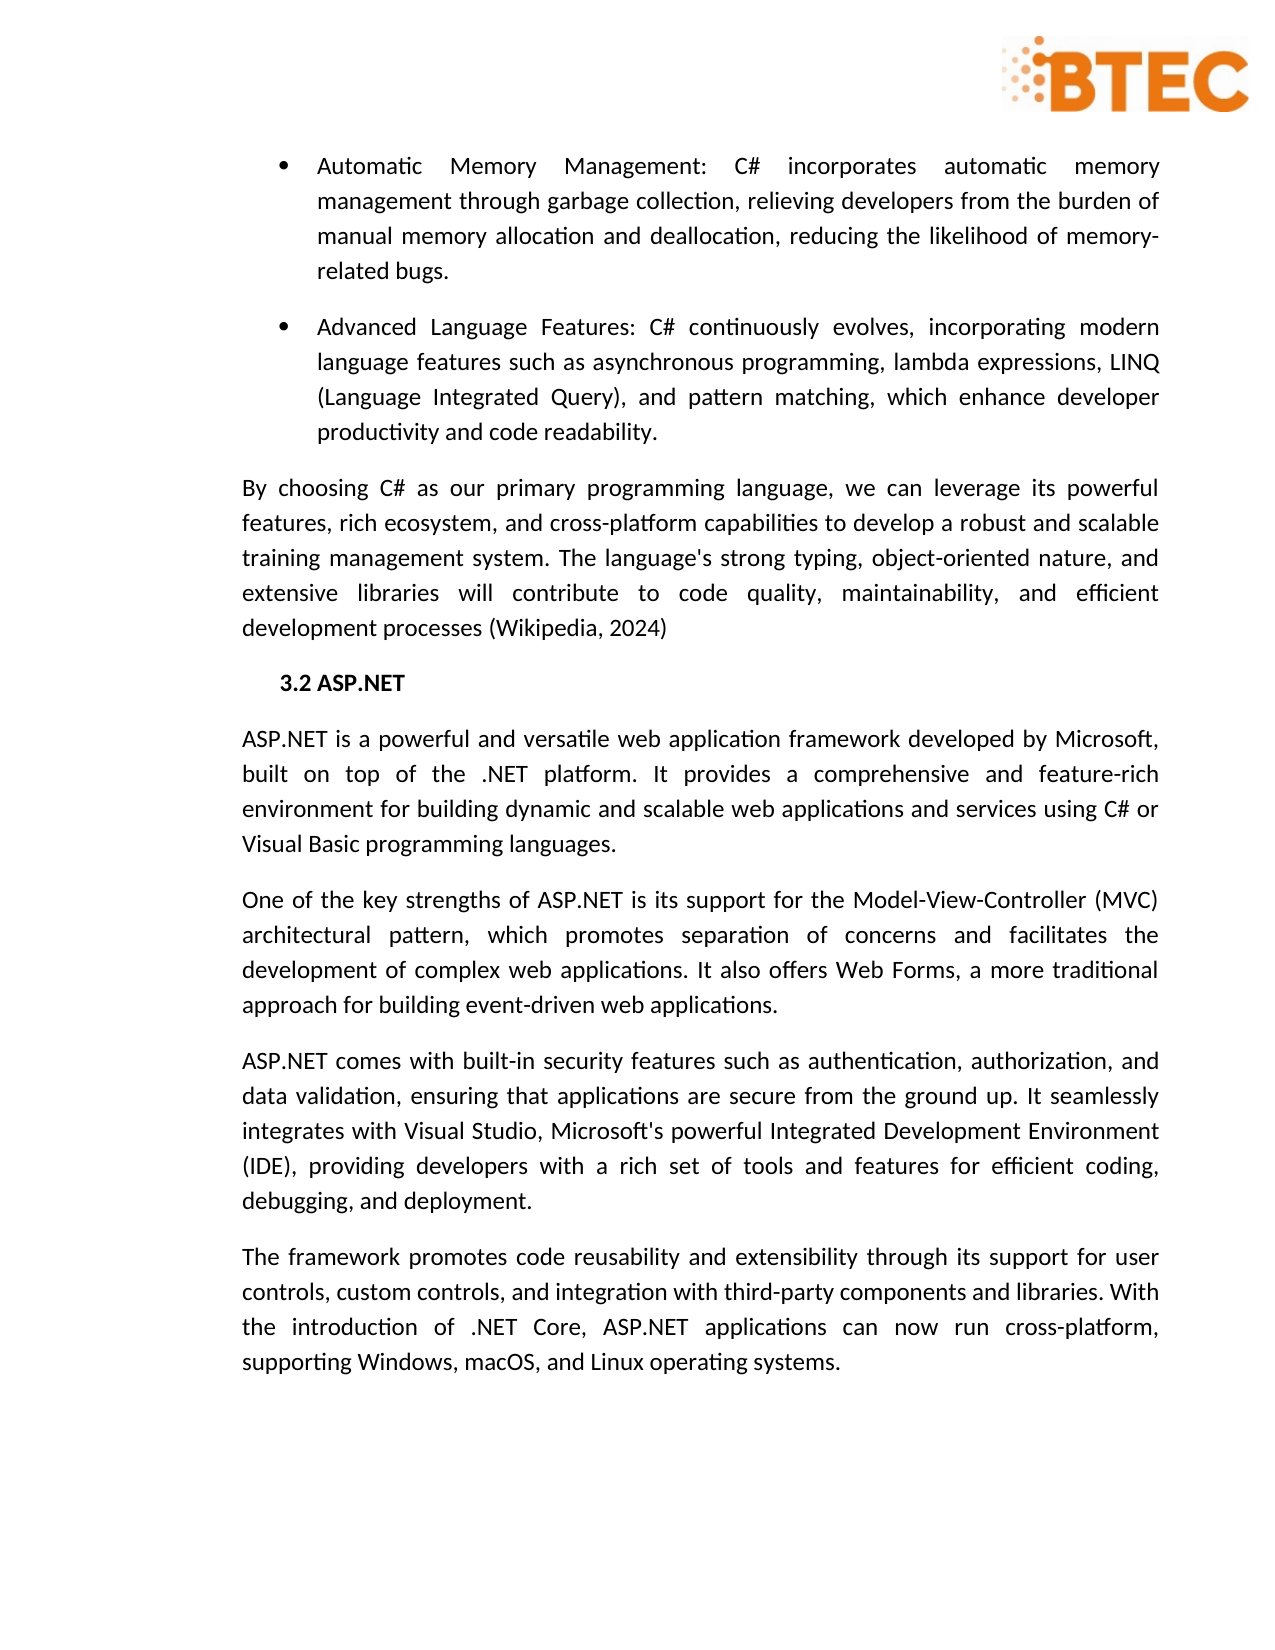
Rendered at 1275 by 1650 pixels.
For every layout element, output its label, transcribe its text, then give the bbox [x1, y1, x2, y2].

text By choosing C# as our primary programming language, we can leverage its powerful features, rich ecosystem, and cross-platform capabilities to develop a robust and scalable training management system. The language's strong typing, object-oriented nature, and extensive libraries will contribute to code quality, maintainability, and efficient development processes [242, 472, 1161, 642]
picture [1001, 36, 1249, 112]
list Automatic Memory Management: C# incorporates automatic memory management through garbage collection, relieving developers from the burden of manual memory allocation and deallocation, reducing the likelihood of memory-related bugs. [279, 150, 1161, 286]
list ASP.NET [279, 667, 1161, 698]
text The framework promotes code reusability and extensibility through its support for user controls, custom controls, and integration with third-party components and libraries. With the introduction of .NET Core, ASP.NET applications can now run cross-platform, supporting Windows, macOS, and Linux operating systems. [242, 1241, 1161, 1376]
text ASP.NET is a powerful and versatile web application framework developed by Microsoft, built on top of the .NET platform. It provides a comprehensive and feature-rich environment for building dynamic and scalable web applications and services using C# or Visual Basic programming languages. [242, 723, 1161, 859]
list Advanced Language Features: C# continuously evolves, incorporating modern language features such as asynchronous programming, lambda expressions, LINQ (Language Integrated Query), and pattern matching, which enhance developer productivity and code readability. [279, 311, 1161, 446]
text One of the key strengths of ASP.NET is its support for the Model-View-Controller (MVC) architectural pattern, which promotes separation of concerns and facilitates the development of complex web applications. It also offers Web Forms, a more traditional approach for building event-driven web applications. [242, 884, 1161, 1020]
text ASP.NET comes with built-in security features such as authentication, authorization, and data validation, ensuring that applications are secure from the ground up. It seamlessly integrates with Visual Studio, Microsoft's powerful Integrated Development Environment (IDE), providing developers with a rich set of tools and features for efficient coding, debugging, and deployment. [242, 1045, 1161, 1216]
